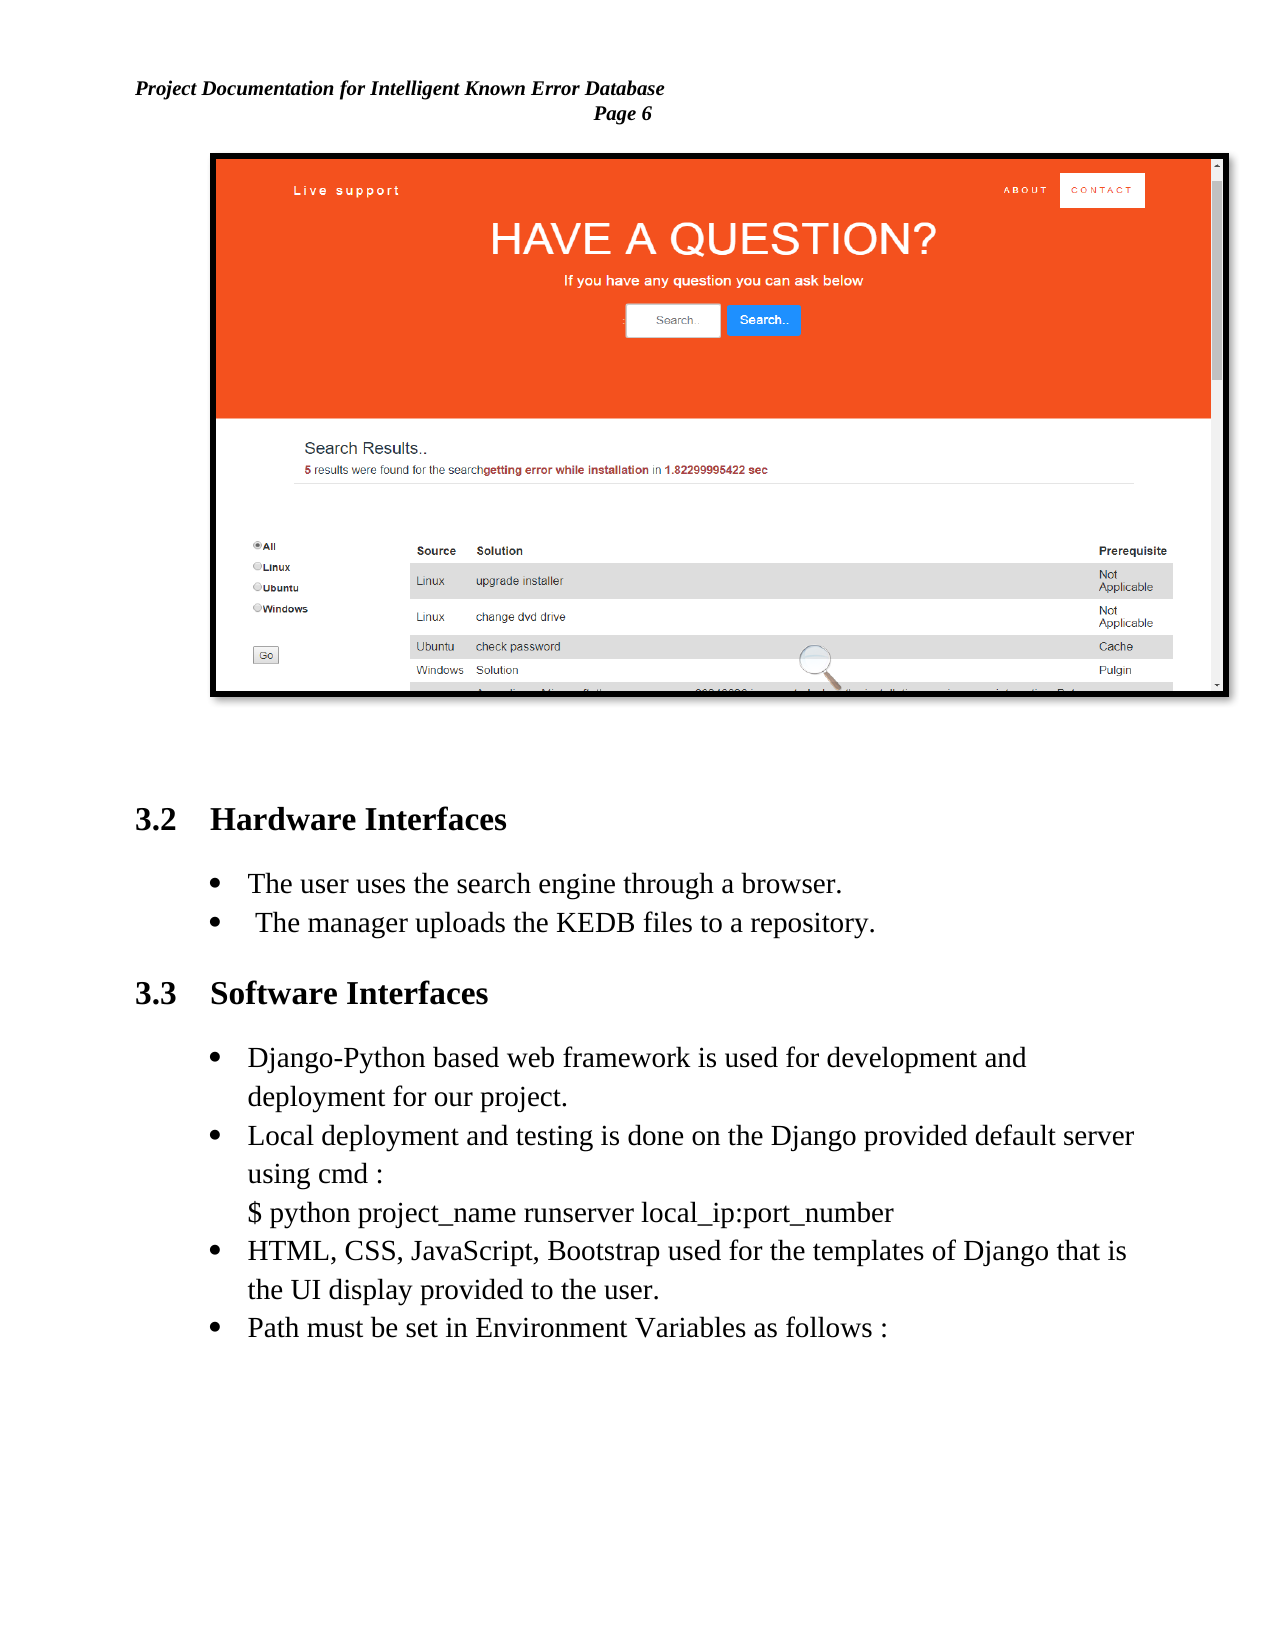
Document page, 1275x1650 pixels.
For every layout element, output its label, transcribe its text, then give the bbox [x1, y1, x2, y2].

list Path must be set in Environment Variables as follows : [210, 1311, 1140, 1344]
list Django-Python based web framework is used for development and deployment for our project. [210, 1041, 1140, 1113]
list HTML, CSS, JavaScript, Bootstrap used for the templates of Django that is the UI display provided to the user. [210, 1233, 1140, 1306]
subtitle Hardware Interfaces [135, 799, 1140, 837]
list The manager uploads the KEDB files to a repository. [210, 905, 1140, 939]
picture [216, 159, 1223, 691]
subtitle Software Interfaces [135, 973, 1140, 1011]
list The user uses the search engine through a browser. [210, 867, 1140, 900]
list Local deployment and testing is done on the Django provided default server using cmd : [210, 1118, 1140, 1190]
list $ python project_name runserver local_ip:port_number [247, 1195, 1140, 1228]
